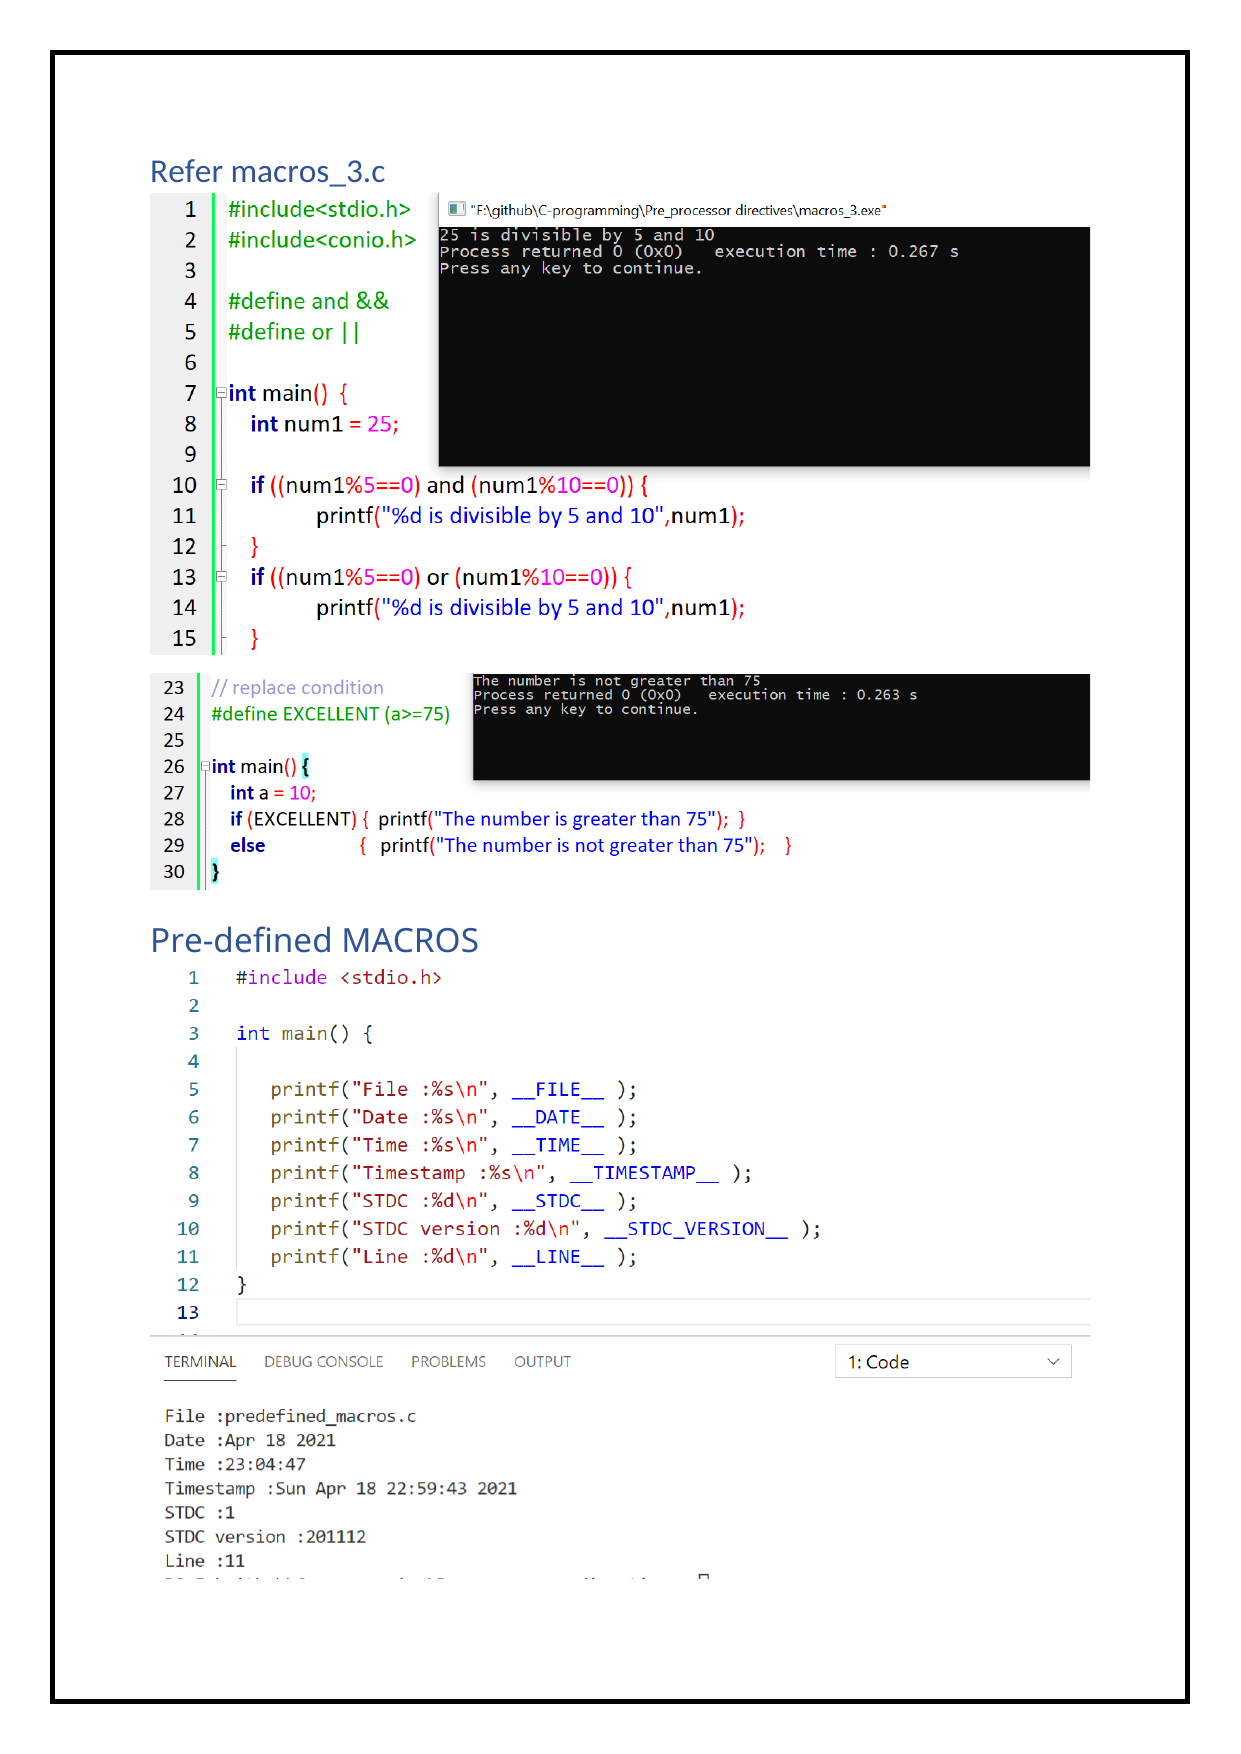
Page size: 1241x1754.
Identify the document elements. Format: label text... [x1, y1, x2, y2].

picture [150, 965, 1091, 1579]
subtitle Pre-defined MACROS [150, 917, 1090, 962]
subtitle Refer macros_3.c [150, 150, 1090, 191]
picture [150, 673, 1091, 890]
picture [150, 193, 1091, 655]
